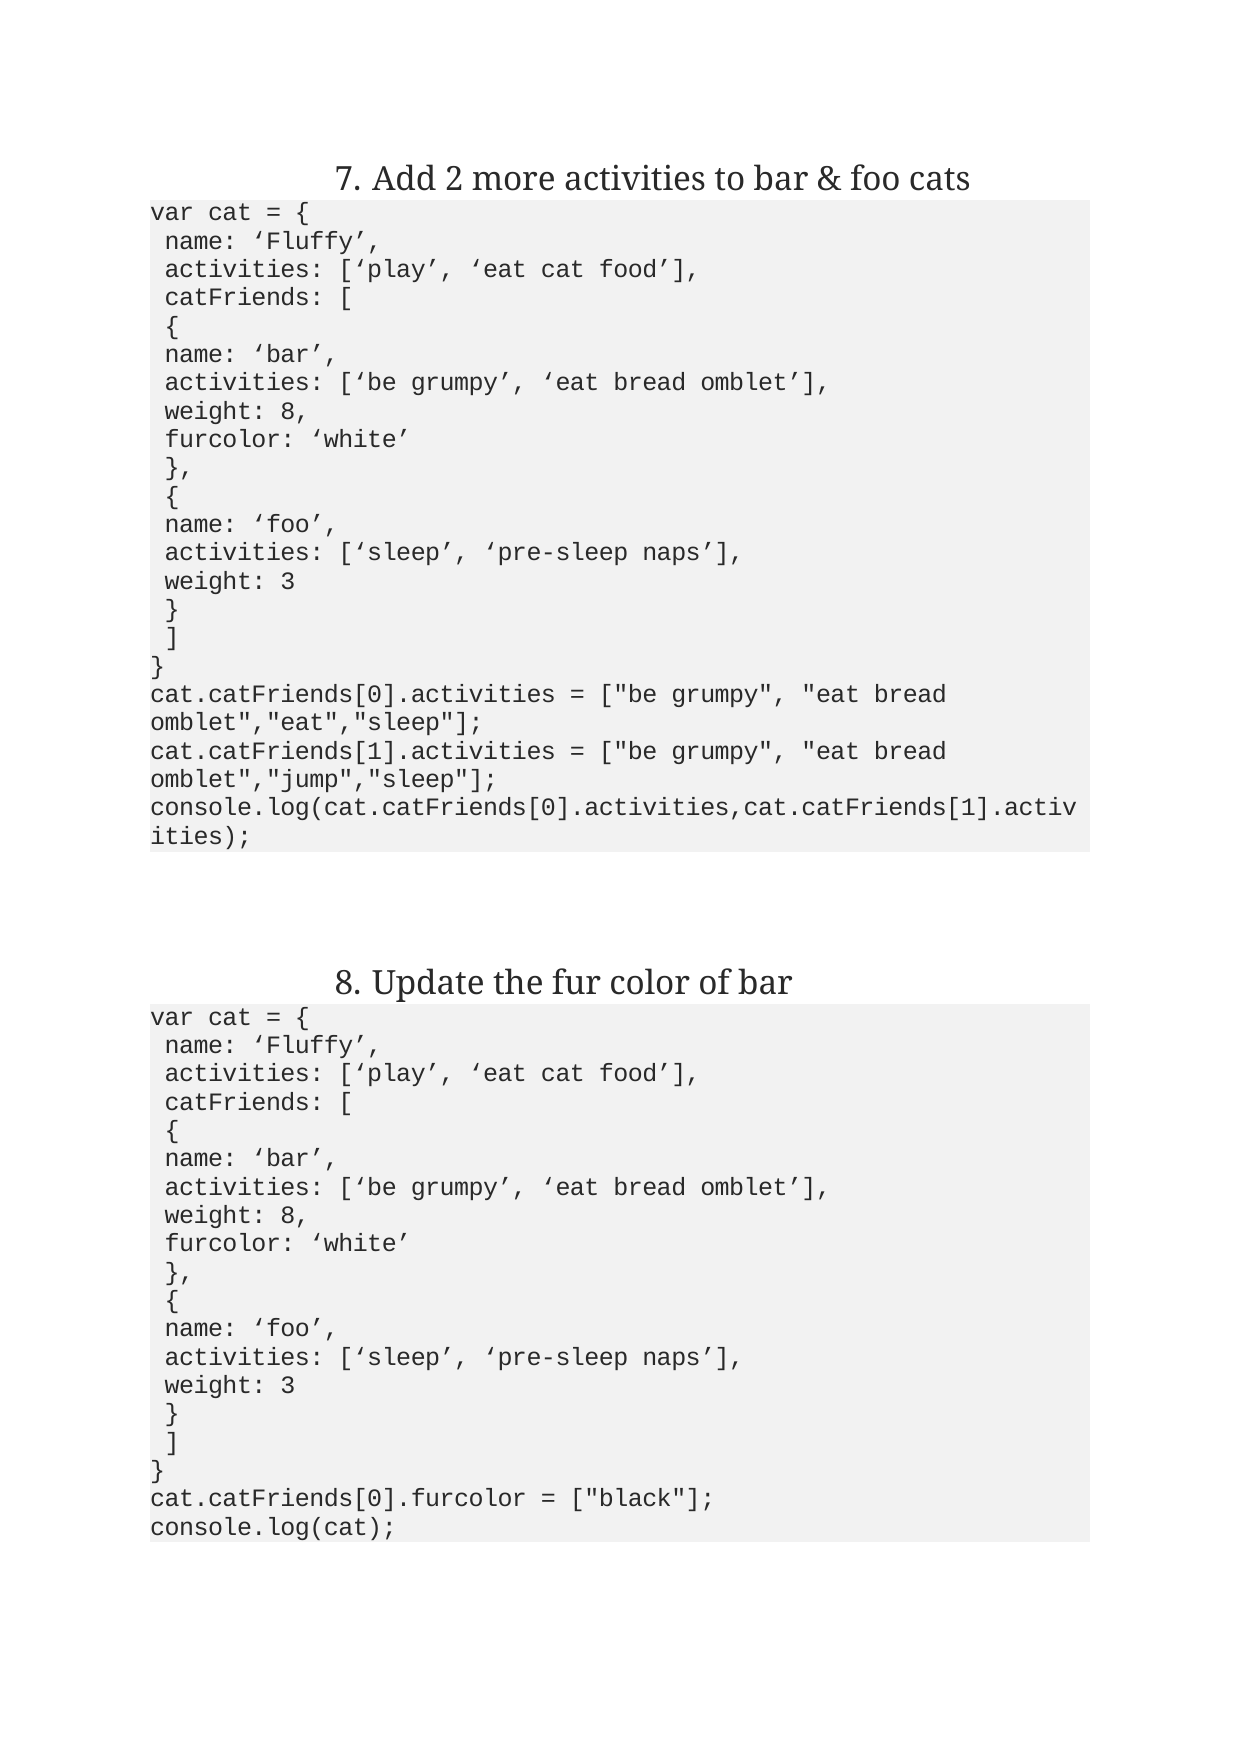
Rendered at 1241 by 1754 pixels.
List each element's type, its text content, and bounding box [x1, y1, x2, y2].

text cat.catFriends[1].activities = ["be grumpy", "eat bread omblet","jump","sleep"]; [150, 738, 1090, 795]
text cat.catFriends[0].activities = ["be grumpy", "eat bread omblet","eat","sleep"]; [150, 682, 1090, 738]
list Add 2 more activities to bar & foo cats [334, 150, 1090, 200]
text console.log(cat.catFriends[0].activities,cat.catFriends[1].activities); [150, 795, 1090, 852]
text cat.catFriends[0].furcolor = ["black"]; [150, 1486, 1090, 1514]
list Update the fur color of bar [334, 954, 1090, 1004]
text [150, 200, 1090, 682]
text console.log(cat); [150, 1514, 1090, 1542]
